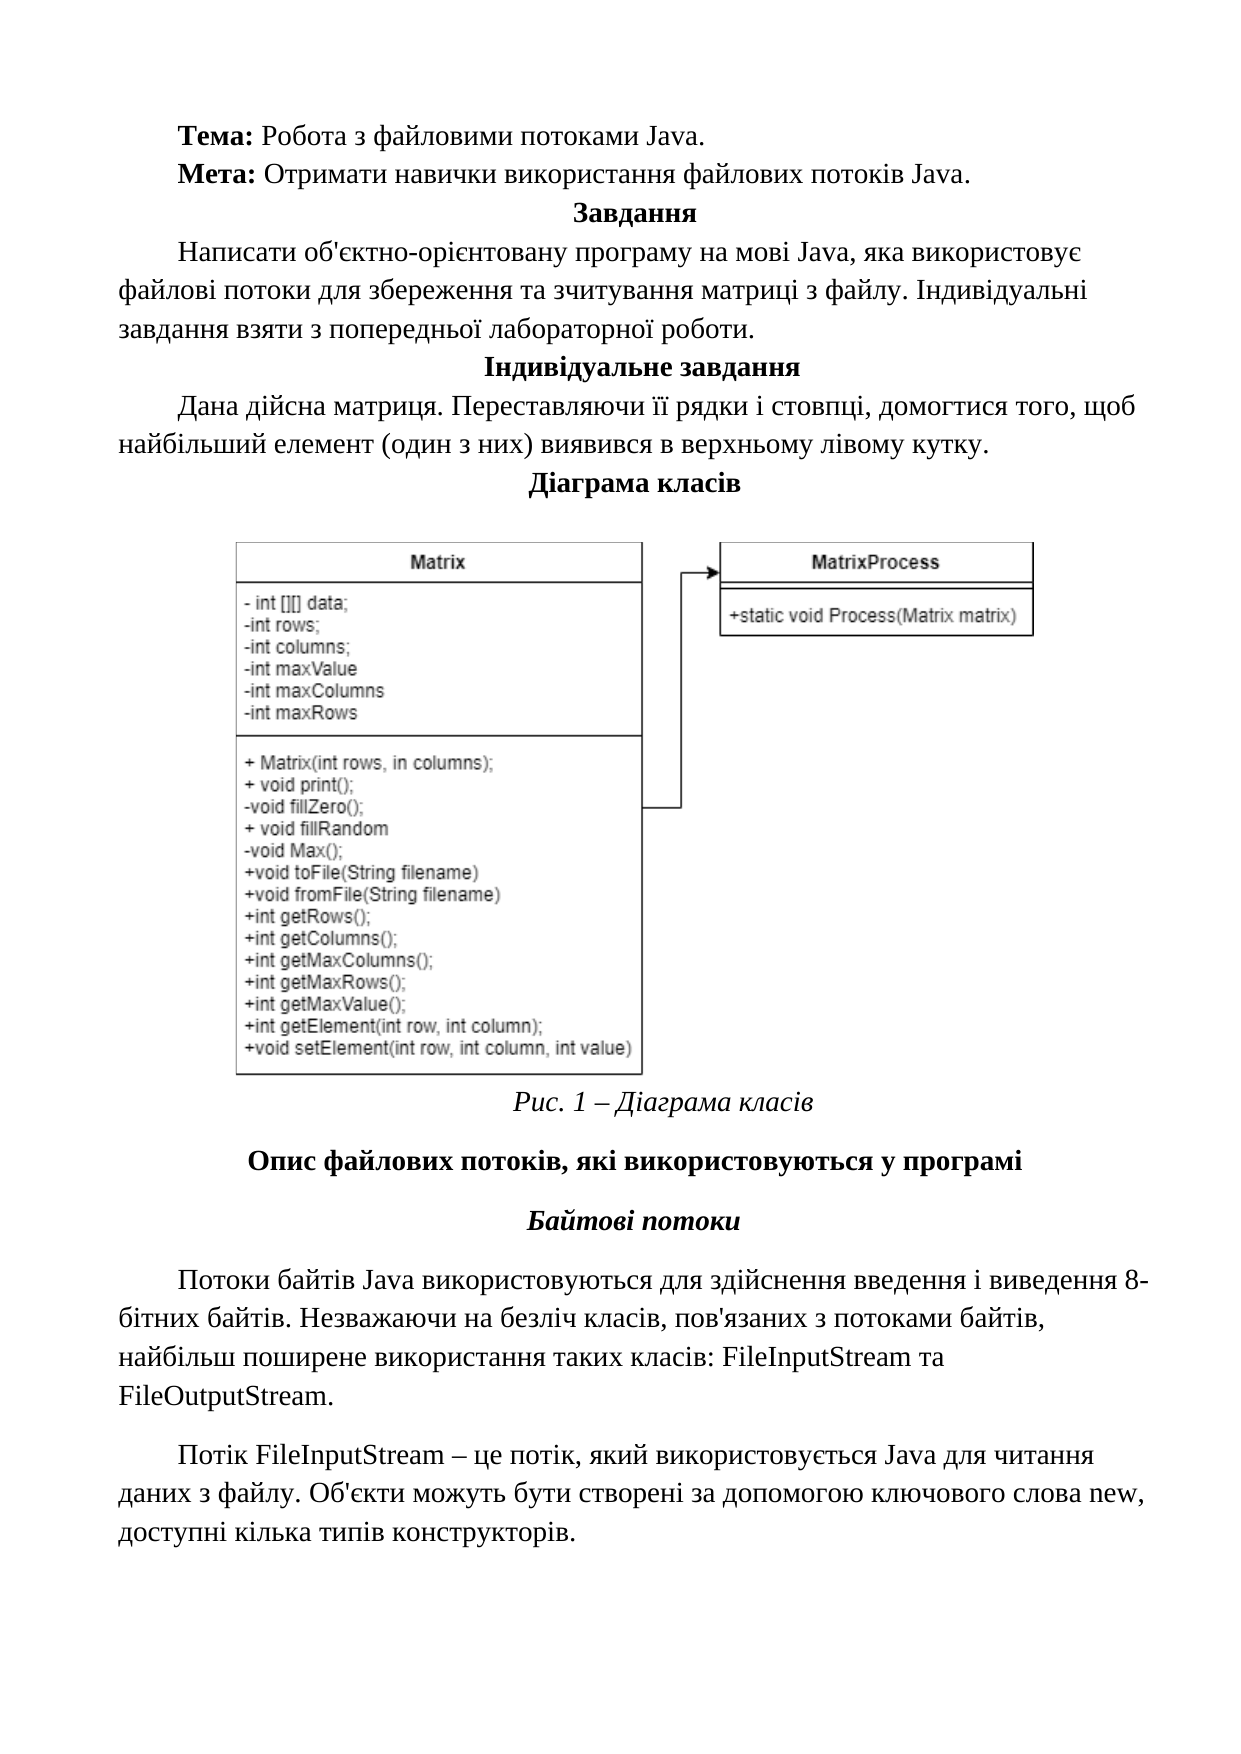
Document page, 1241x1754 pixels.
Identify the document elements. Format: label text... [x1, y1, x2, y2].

text Написати об'єктно-орієнтовану програму на мові Java, яка використовує файлові потоки для збереження та зчитування матриці з файлу. Індивідуальні завдання взяти з попередньої лабораторної роботи. [118, 234, 1152, 344]
text Опис файлових потоків, які використовуються у програмі [118, 1143, 1152, 1177]
text Потоки байтів Java використовуються для здійснення введення і виведення 8-бітних байтів. Незважаючи на безліч класів, пов'язаних з потоками байтів, найбільш поширене використання таких класів: FileInputStream та FileOutputStream. [118, 1262, 1152, 1411]
text Діаграма класів [118, 465, 1152, 498]
text Тема: Робота з файловими потоками Java. [118, 118, 1152, 152]
text Завдання [118, 195, 1152, 229]
text Мета: Отримати навички використання файлових потоків Java. [118, 157, 1152, 190]
text Рис. 1 – Діаграма класів [118, 1084, 1152, 1117]
text Потік FileInputStream – це потік, який використовується Java для читання даних з файлу. Об'єкти можуть бути створені за допомогою ключового слова new, доступні кілька типів конструкторів. [118, 1437, 1152, 1548]
text Дана дійсна матриця. Переставляючи її рядки і стовпці, домогтися того, щоб найбільший елемент (один з них) виявився в верхньому лівому кутку. [118, 388, 1152, 460]
text Індивідуальне завдання [118, 349, 1152, 383]
picture [235, 542, 1034, 1080]
text Байтові потоки [118, 1203, 1152, 1236]
